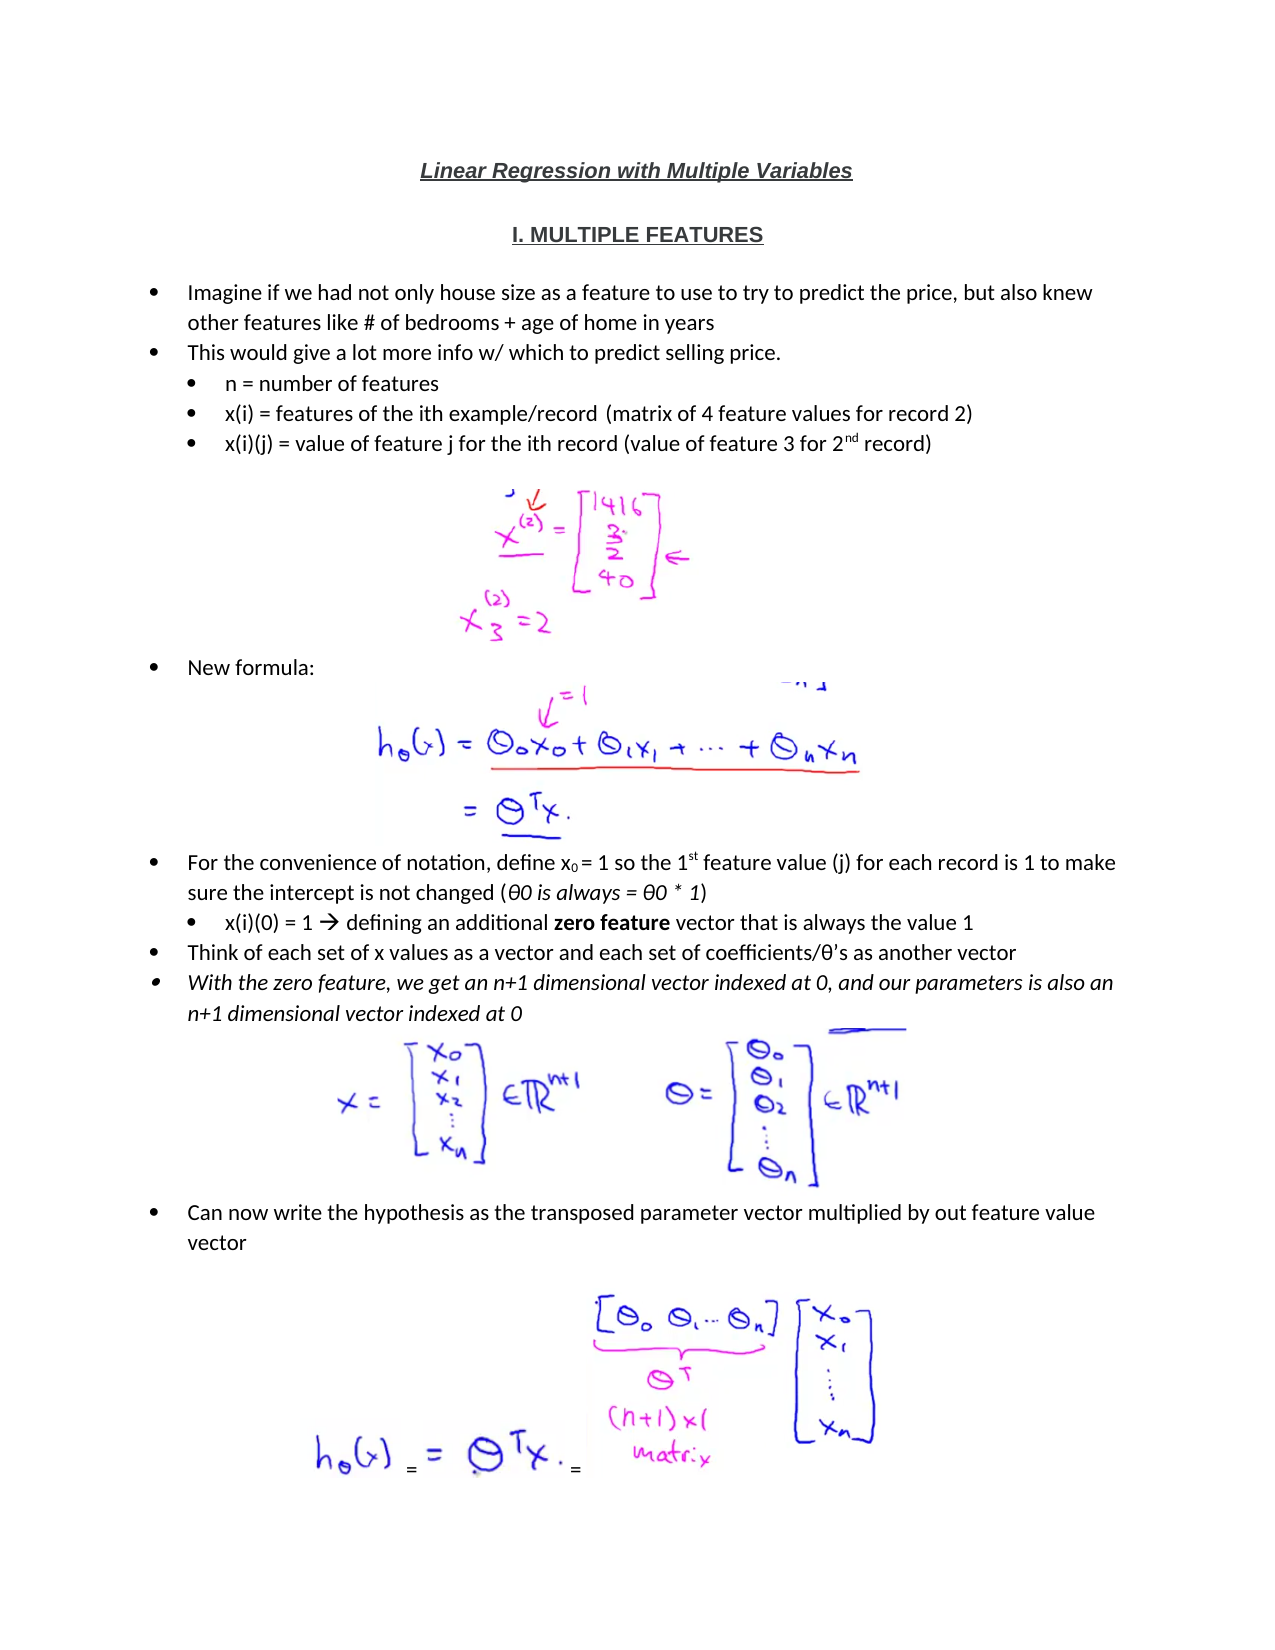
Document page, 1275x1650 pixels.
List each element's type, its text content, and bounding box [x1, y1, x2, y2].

list x(i)(j) = value of feature j for the ith record (value of feature 3 for 2nd record) [187, 429, 1125, 457]
picture [375, 682, 863, 846]
list Can now write the hypothesis as the transposed parameter vector multiplied by out feature value vector [150, 1198, 1125, 1256]
list This would give a lot more info w/ which to predict selling price. [150, 338, 1125, 367]
list Imagine if we had not only house size as a feature to use to try to predict the price, but also knew other features like # of bedrooms + age of home in years [150, 278, 1125, 336]
picture [422, 1420, 565, 1478]
list x(i) = features of the ith example/record (matrix of 4 feature values for record 2) [187, 399, 1125, 427]
picture [300, 1418, 401, 1478]
list For the convenience of notation, define x0 = 1 so the 1st feature value (j) for each record is 1 to make sure the intercept is not changed (θ0 is always = θ0 * 1) [150, 848, 1125, 906]
text Linear Regression with Multiple Variables [150, 150, 1125, 183]
text I. MULTIPLE FEATURES [150, 214, 1125, 247]
list With the zero feature, we get an n+1 dimensional vector indexed at 0, and our parameters is also an n+1 dimensional vector indexed at 0 [150, 968, 1125, 1027]
list n = number of features [187, 369, 1125, 397]
picture [450, 489, 700, 651]
list New formula: [150, 653, 1125, 681]
list x(i)(0) = 1 defining an additional zero feature vector that is always the value 1 [187, 908, 1125, 936]
picture [337, 1028, 907, 1196]
list Think of each set of x values as a vector and each set of coefficients/θ’s as another vector [150, 938, 1125, 966]
picture [586, 1288, 886, 1478]
